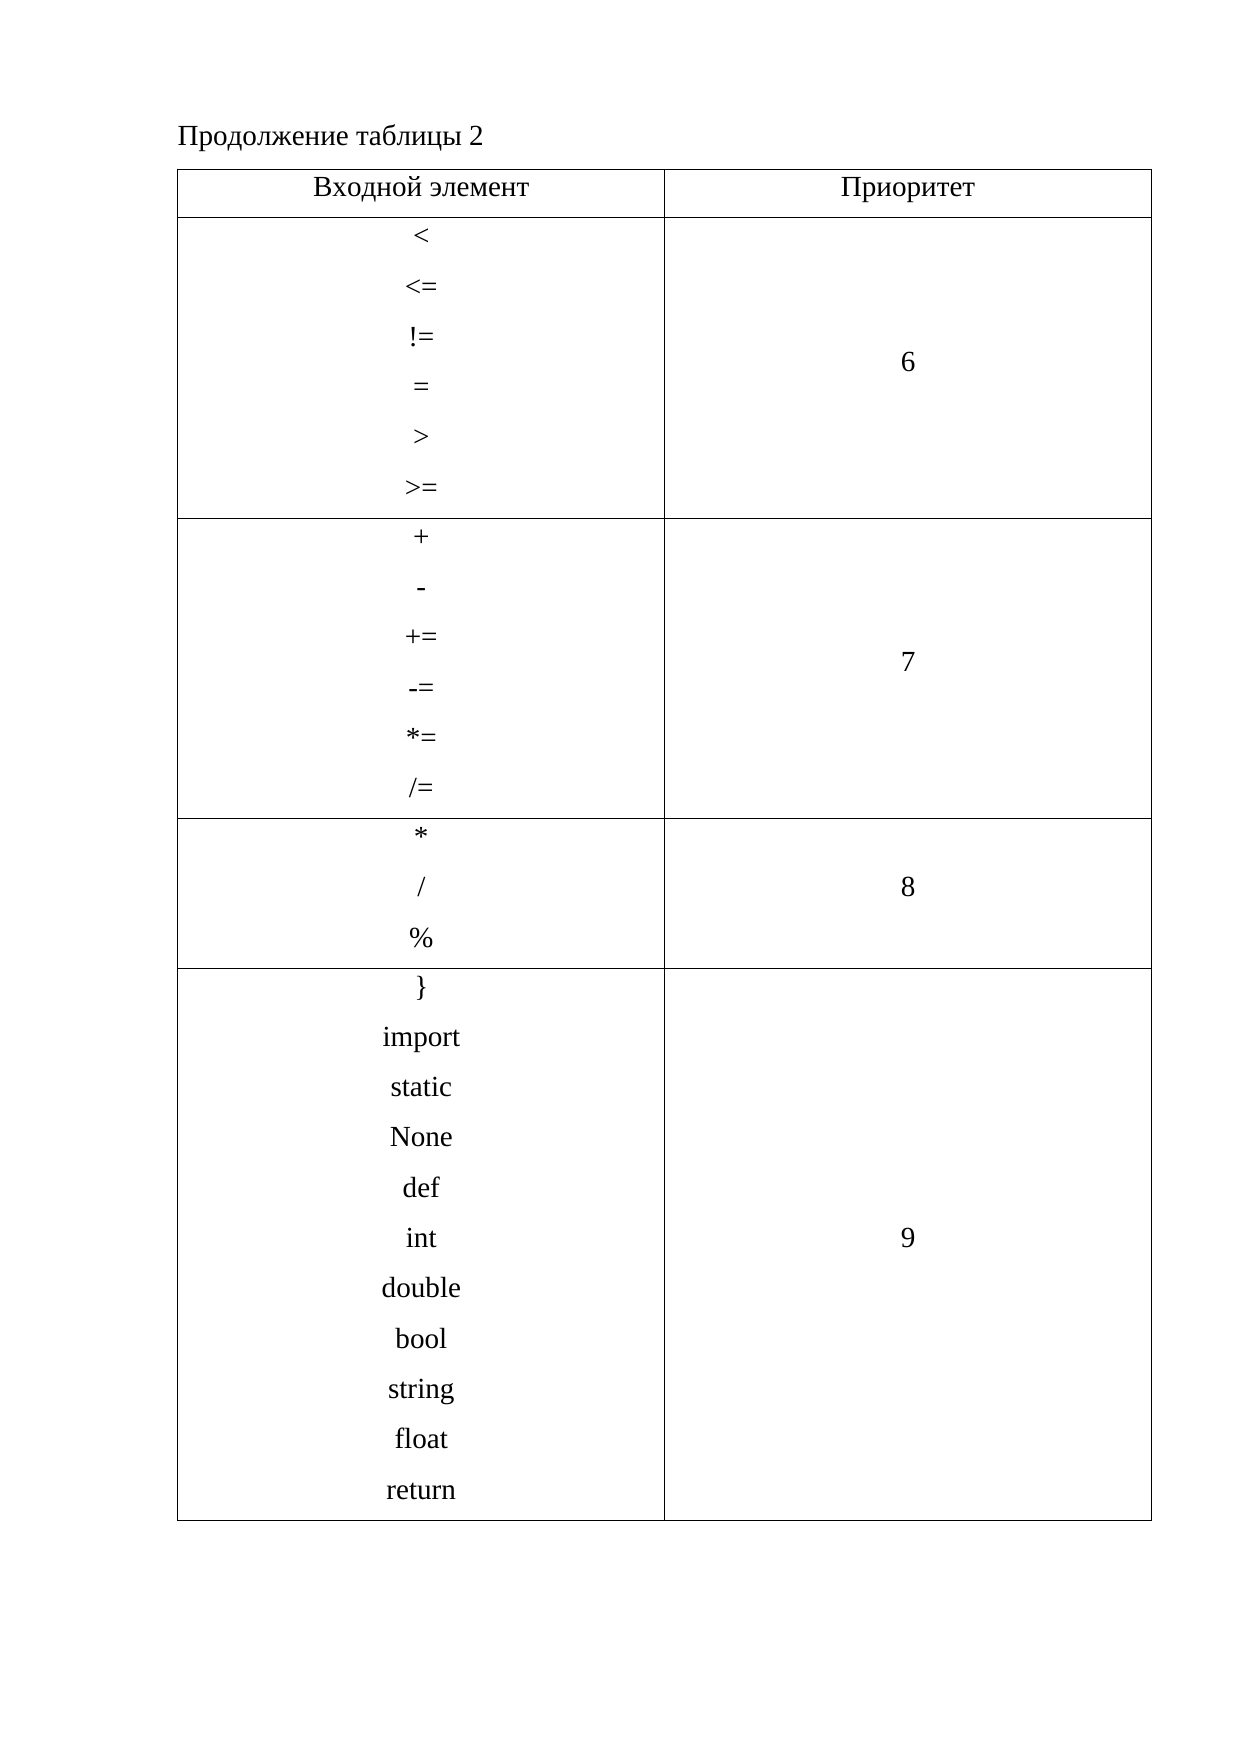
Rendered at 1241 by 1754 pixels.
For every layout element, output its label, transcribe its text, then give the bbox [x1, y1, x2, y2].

text Продолжение таблицы 2 [177, 118, 1152, 152]
table_cell } import static None def int double bool string float return [178, 969, 664, 1519]
table_header Приоритет [665, 170, 1151, 217]
table_cell * / % [178, 819, 664, 968]
table_cell 7 [665, 519, 1151, 818]
table_cell 9 [665, 969, 1151, 1519]
table_cell < <= != = > >= [178, 218, 664, 518]
table_cell + - += -= *= /= [178, 519, 664, 818]
table_cell 8 [665, 819, 1151, 968]
table_cell 6 [665, 218, 1151, 518]
table_header Входной элемент [178, 170, 664, 217]
